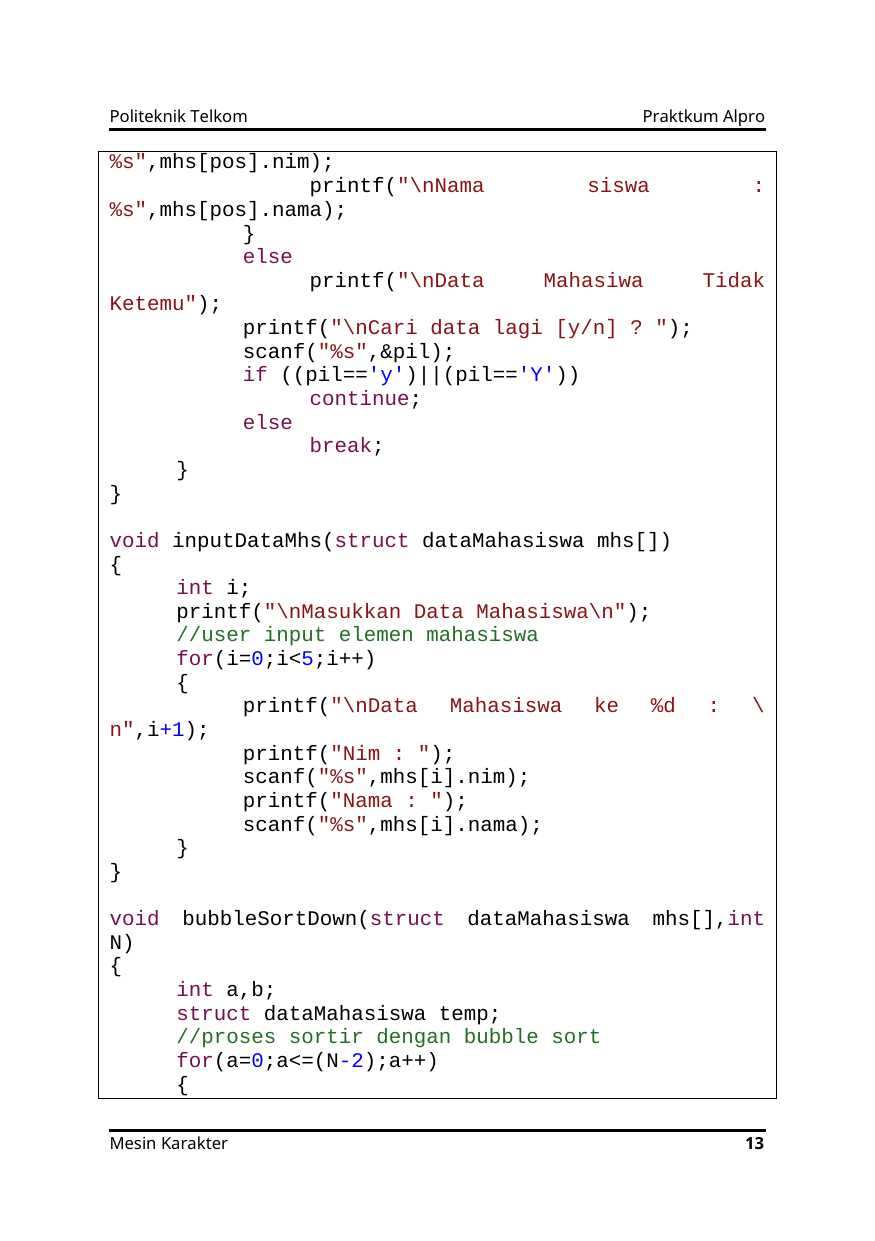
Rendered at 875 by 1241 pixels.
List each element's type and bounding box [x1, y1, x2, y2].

table_header [99, 152, 776, 1097]
